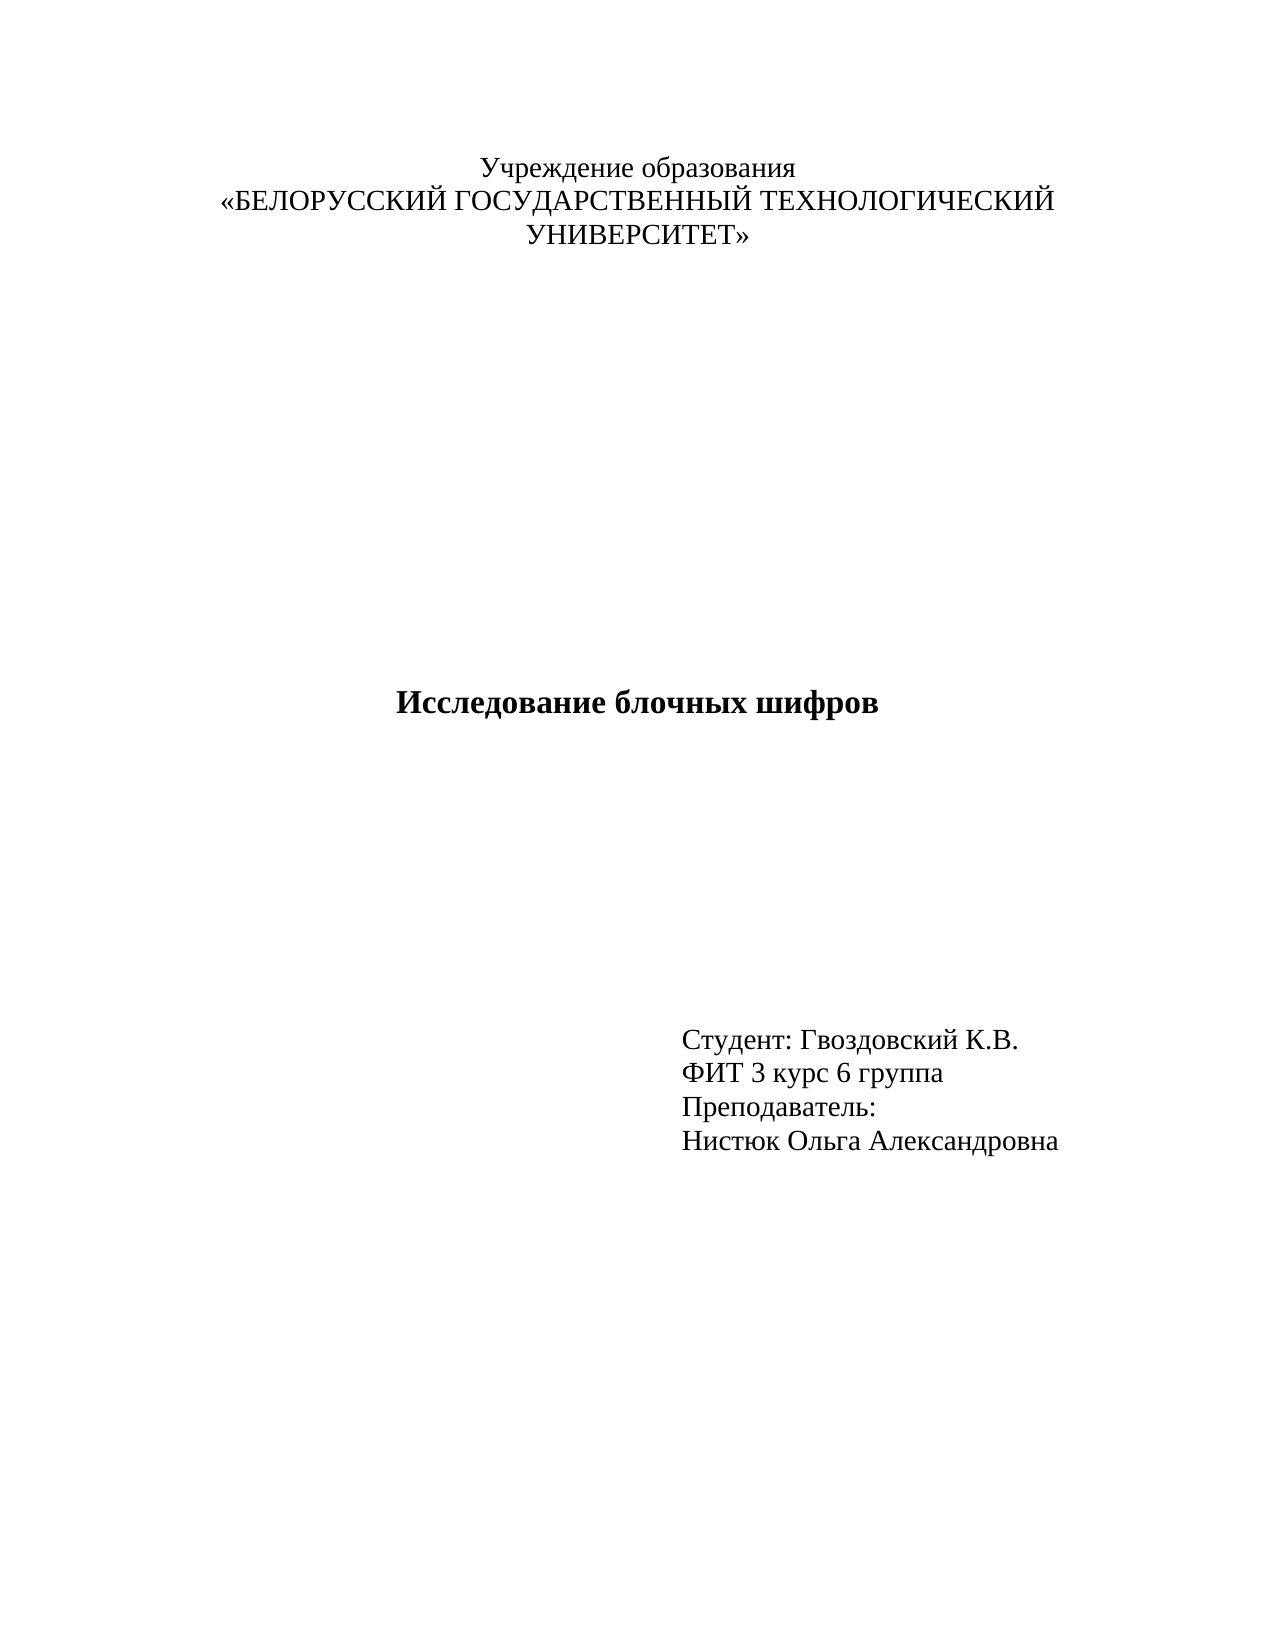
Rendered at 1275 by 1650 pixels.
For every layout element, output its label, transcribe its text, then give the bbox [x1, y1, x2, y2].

text Преподаватель: [357, 1089, 1125, 1123]
text Учреждение образования [150, 150, 1125, 183]
text Студент: Гвоздовский К.В. [357, 1022, 1125, 1056]
text Исследование блочных шифров [150, 682, 1125, 720]
text ФИТ 3 курс 6 группа [357, 1056, 1125, 1089]
text Нистюк Ольга Александровна [357, 1123, 1125, 1156]
text «БЕЛОРУССКИЙ ГОСУДАРСТВЕННЫЙ ТЕХНОЛОГИЧЕСКИЙ УНИВЕРСИТЕТ» [150, 183, 1125, 251]
